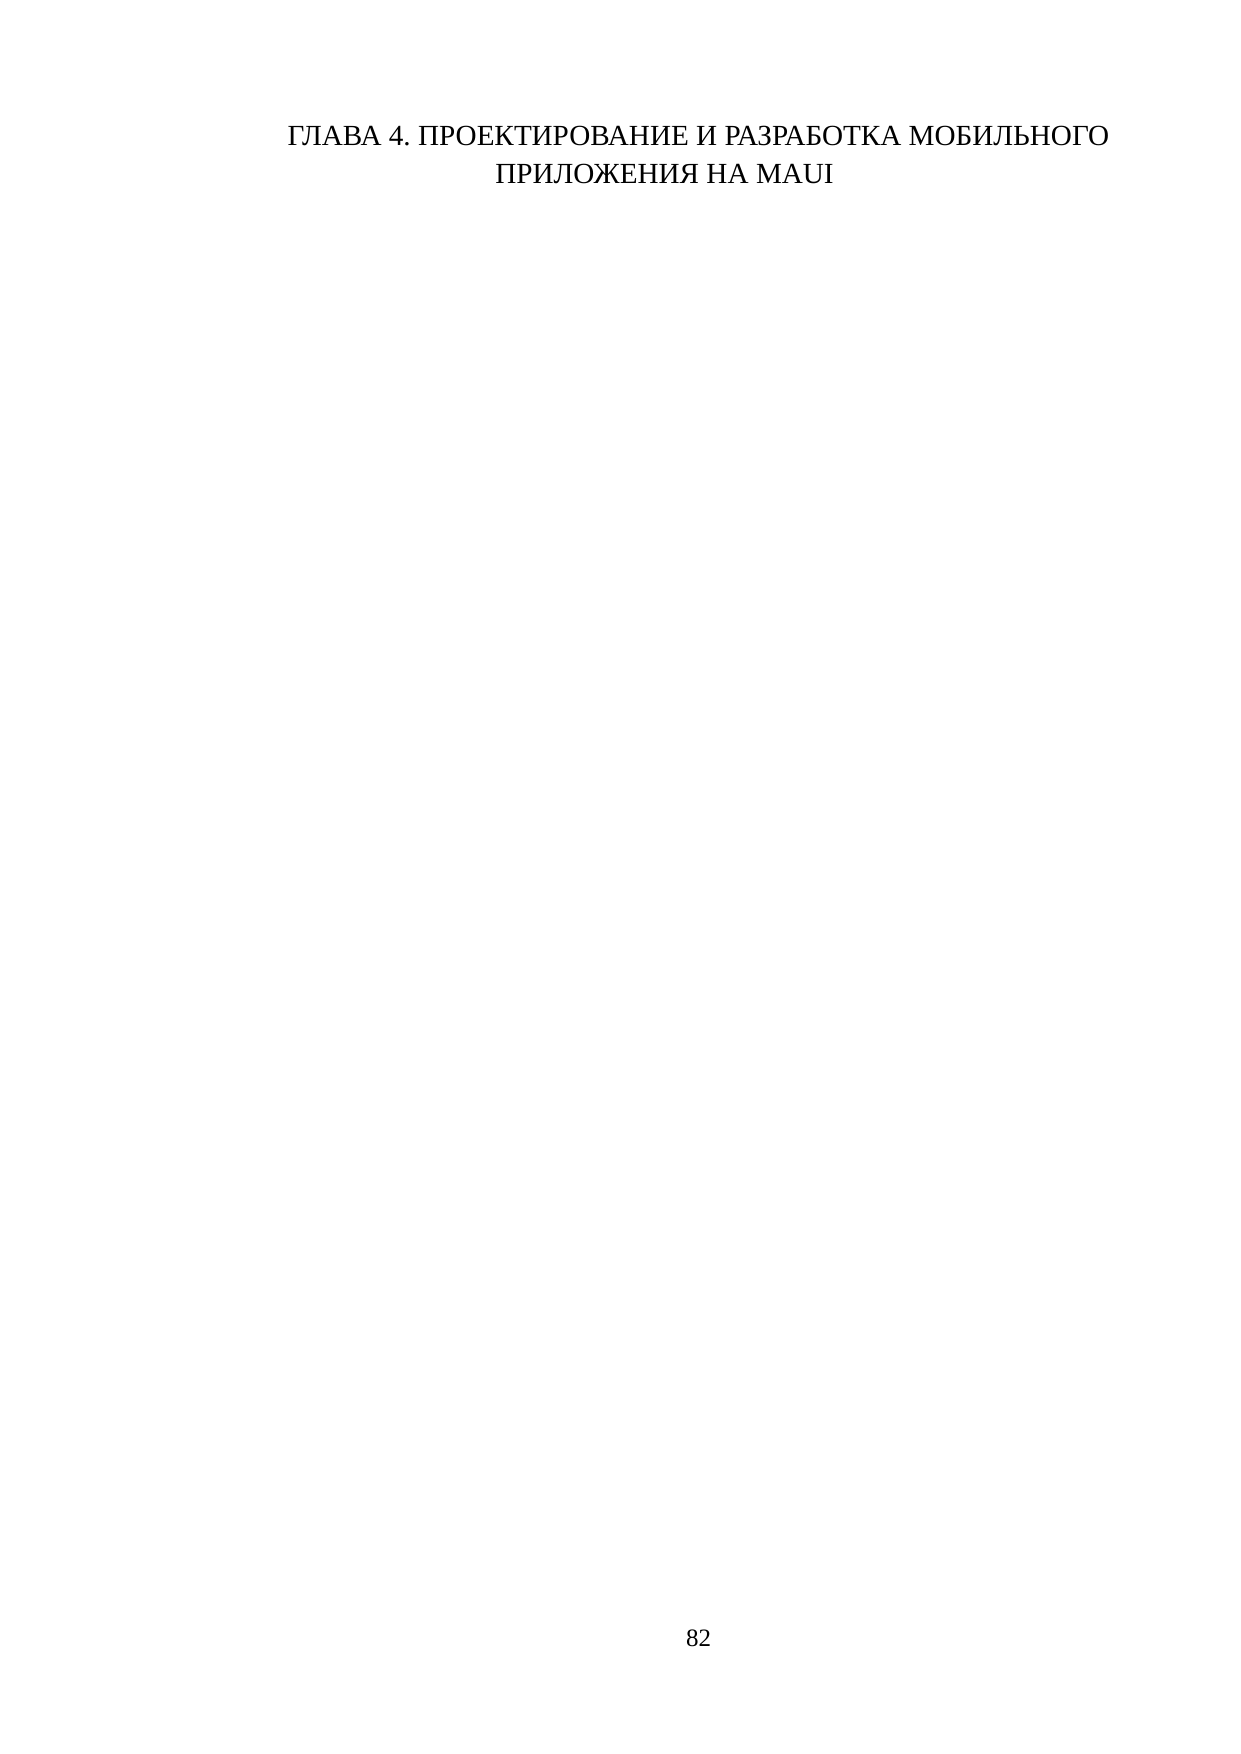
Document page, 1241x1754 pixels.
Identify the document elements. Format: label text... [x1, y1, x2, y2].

subtitle ГЛАВА 4. ПРОЕКТИРОВАНИЕ И РАЗРАБОТКА МОБИЛЬНОГО ПРИЛОЖЕНИЯ НА MAUI [177, 118, 1152, 190]
